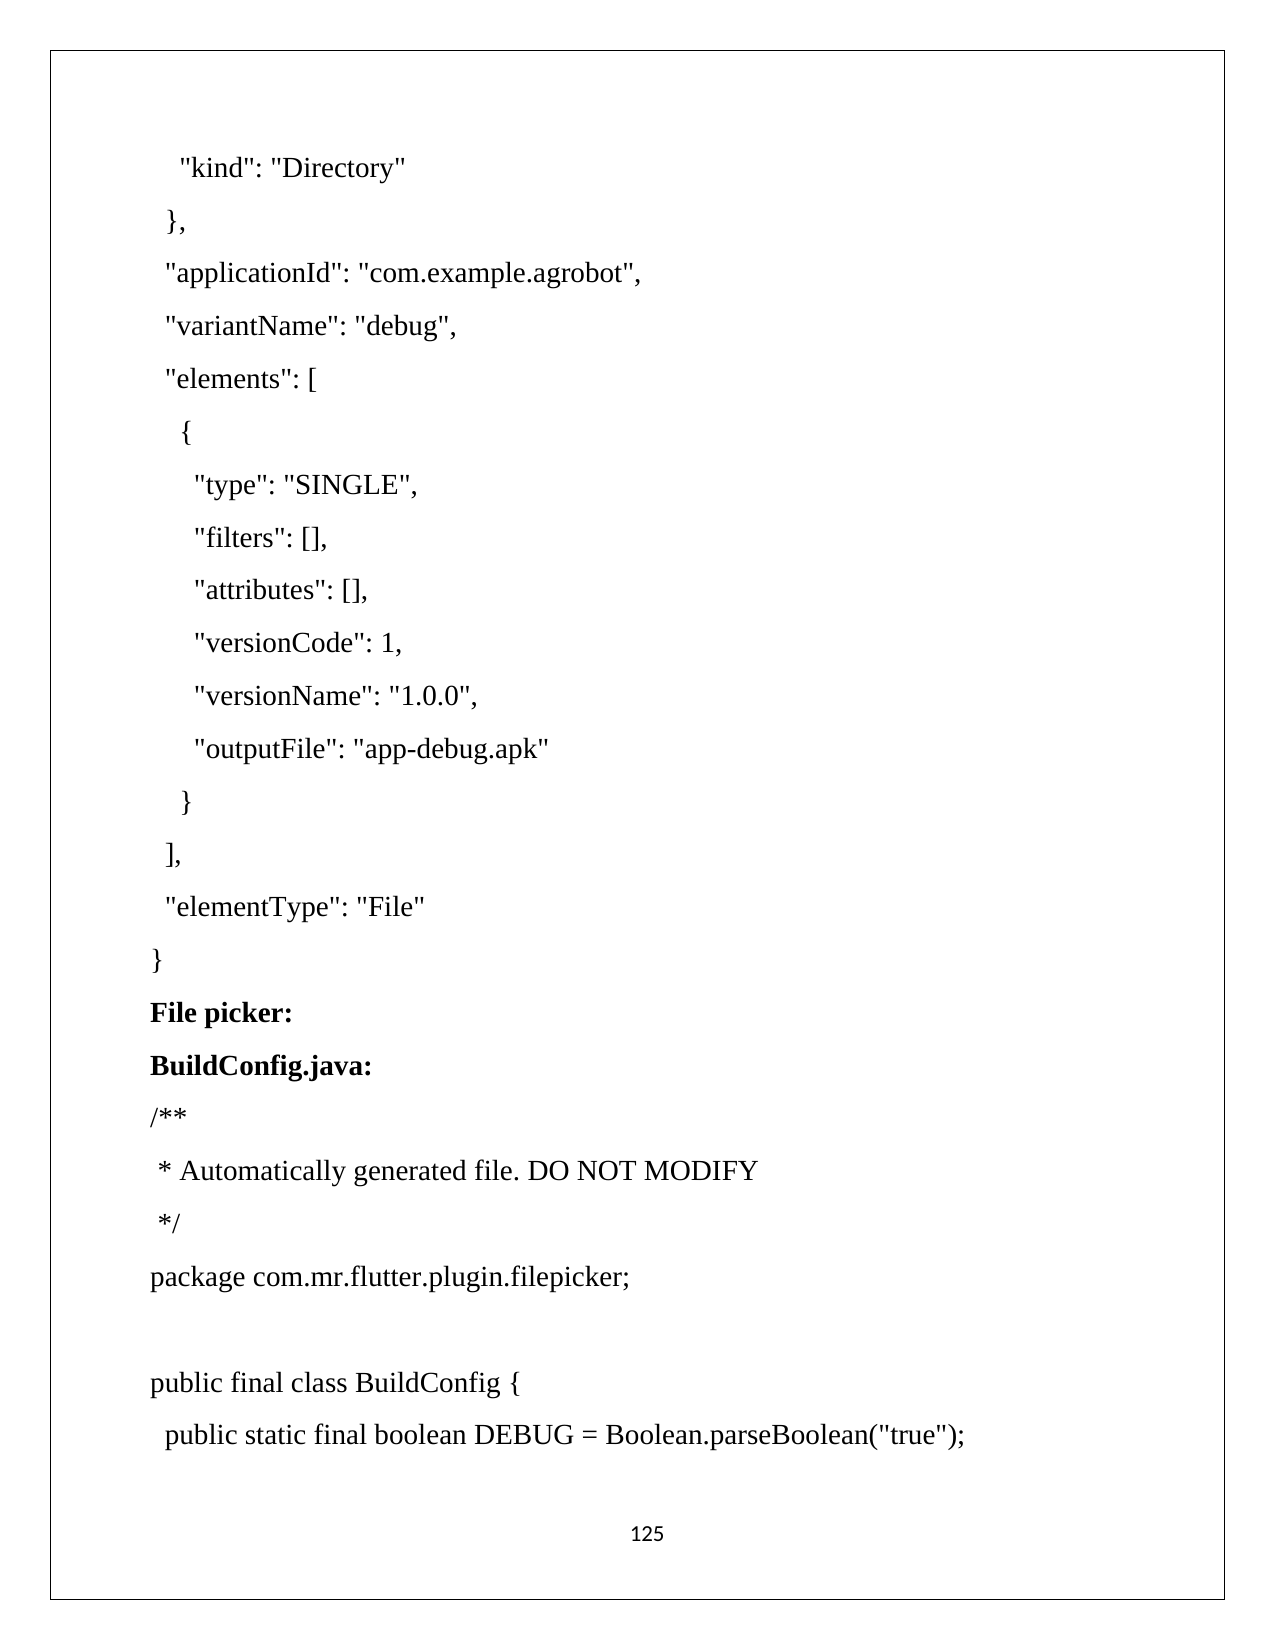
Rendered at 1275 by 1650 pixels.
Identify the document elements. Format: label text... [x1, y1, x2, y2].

text "kind": "Directory" [150, 150, 1144, 183]
text } [150, 942, 1144, 976]
text */ [150, 1206, 1144, 1240]
text "filters": [], [150, 520, 1144, 553]
text BuildConfig.java: [150, 1048, 1144, 1081]
text public final class BuildConfig { [150, 1365, 1144, 1398]
text "attributes": [], [150, 572, 1144, 606]
text * Automatically generated file. DO NOT MODIFY [150, 1153, 1144, 1187]
text "applicationId": "com.example.agrobot", [150, 256, 1144, 289]
text "variantName": "debug", [150, 308, 1144, 342]
text File picker: [150, 995, 1144, 1028]
text ], [150, 837, 1144, 870]
text "type": "SINGLE", [150, 467, 1144, 500]
text /** [150, 1101, 1144, 1134]
text "versionName": "1.0.0", [150, 678, 1144, 712]
text package com.mr.flutter.plugin.filepicker; [150, 1259, 1144, 1293]
text { [150, 414, 1144, 448]
text "elements": [ [150, 361, 1144, 395]
text "outputFile": "app-debug.apk" [150, 731, 1144, 764]
text "elementType": "File" [150, 889, 1144, 923]
text public static final boolean DEBUG = Boolean.parseBoolean("true"); [150, 1417, 1144, 1451]
text }, [150, 203, 1144, 236]
text } [150, 784, 1144, 817]
text "versionCode": 1, [150, 625, 1144, 659]
